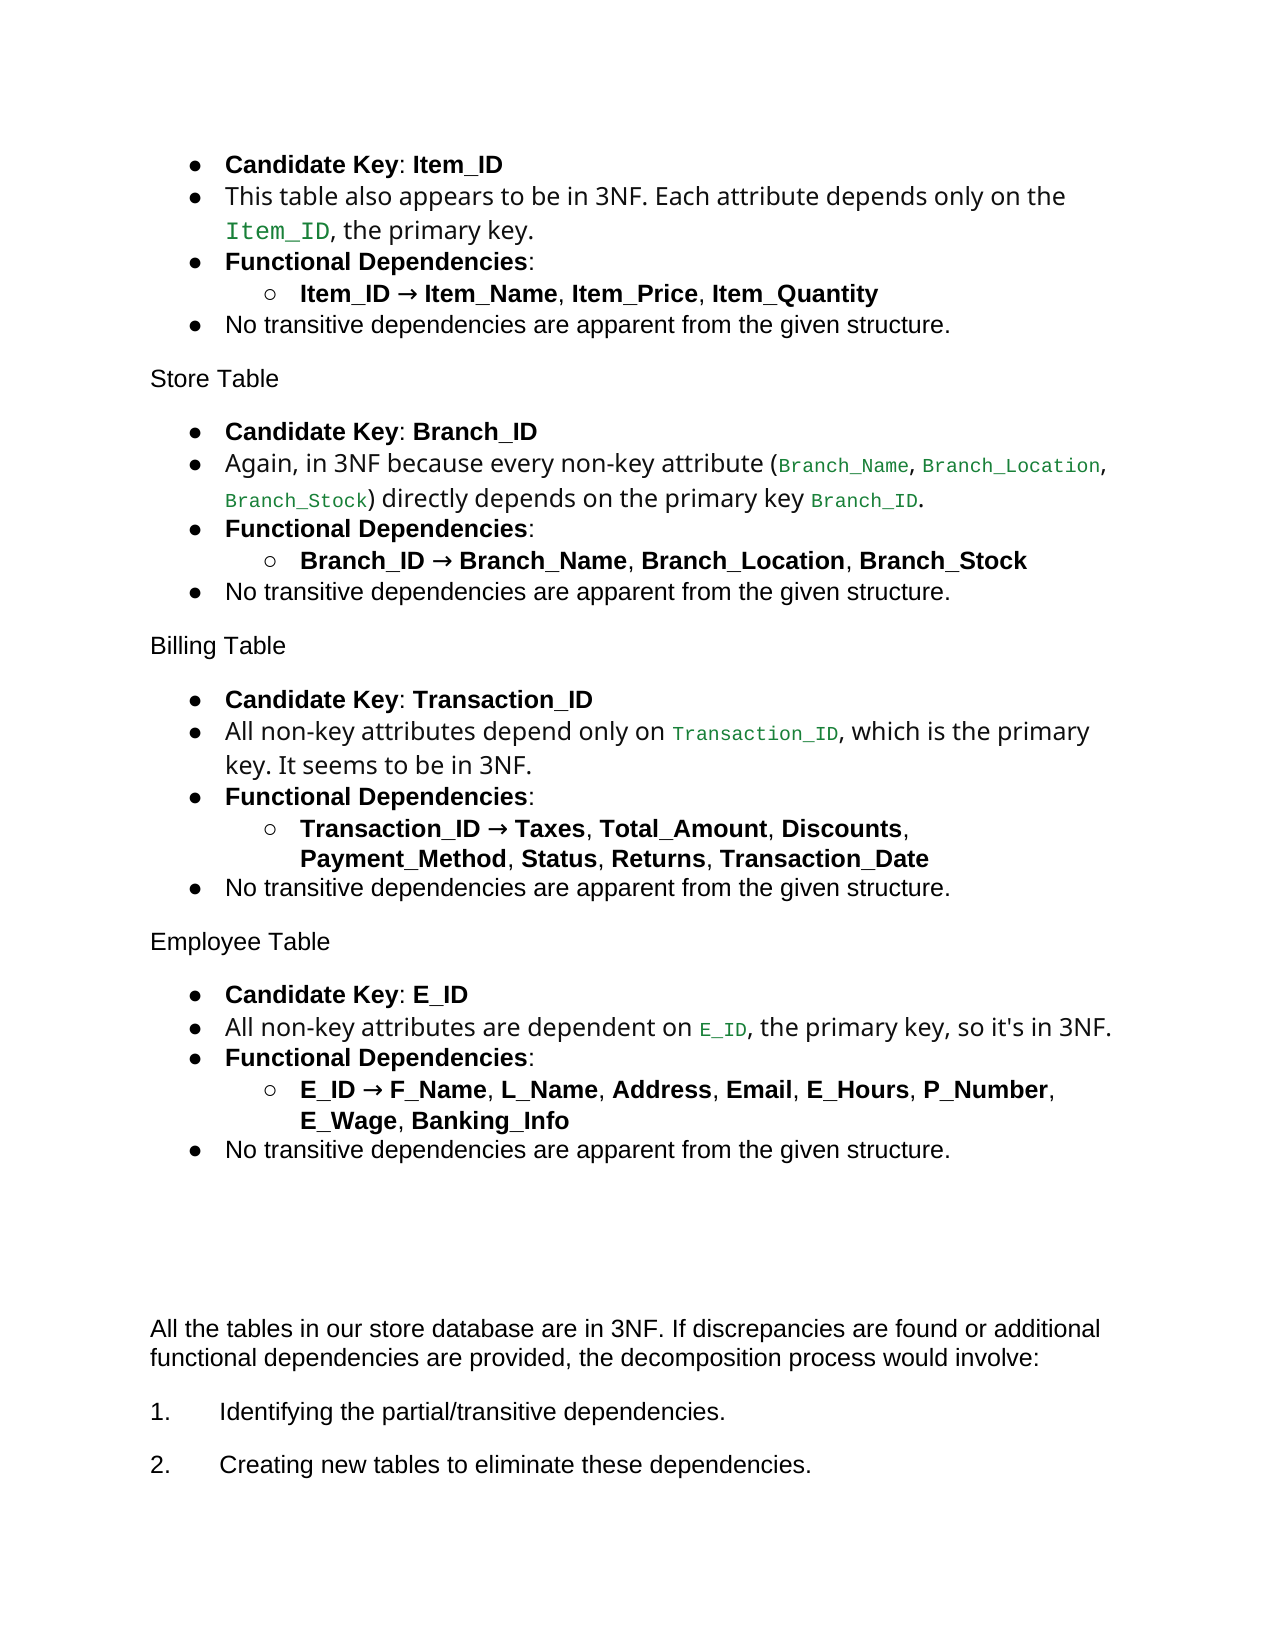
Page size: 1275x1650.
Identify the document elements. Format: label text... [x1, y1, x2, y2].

list E_ID → F_Name, L_Name, Address, Email, E_Hours, P_Number, E_Wage, Banking_Info [262, 1072, 1125, 1135]
list Functional Dependencies: [187, 1043, 1125, 1072]
list No transitive dependencies are apparent from the given structure. [187, 577, 1125, 606]
list No transitive dependencies are apparent from the given structure. [187, 1135, 1125, 1164]
list Candidate Key: Branch_ID [187, 417, 1125, 446]
list Candidate Key: Item_ID [187, 150, 1125, 179]
list No transitive dependencies are apparent from the given structure. [187, 873, 1125, 902]
list This table also appears to be in 3NF. Each attribute depends only on the Item_ID, the primary key. [187, 179, 1125, 247]
text Store Table [150, 364, 1125, 392]
list Functional Dependencies: [187, 781, 1125, 810]
list Candidate Key: Transaction_ID [187, 684, 1125, 713]
list Item_ID → Item_Name, Item_Price, Item_Quantity [262, 276, 1125, 310]
list Candidate Key: E_ID [187, 981, 1125, 1009]
text Employee Table [150, 927, 1125, 956]
list All non-key attributes are dependent on E_ID, the primary key, so it's in 3NF. [187, 1009, 1125, 1043]
list Functional Dependencies: [187, 247, 1125, 276]
list No transitive dependencies are apparent from the given structure. [187, 310, 1125, 339]
text All the tables in our store database are in 3NF. If discrepancies are found or additional functional dependencies are provided, the decomposition process would involve: [150, 1314, 1125, 1371]
list All non-key attributes depend only on Transaction_ID, which is the primary key. It seems to be in 3NF. [187, 713, 1125, 781]
list Again, in 3NF because every non-key attribute (Branch_Name, Branch_Location, Branch_Stock) directly depends on the primary key Branch_ID. [187, 446, 1125, 514]
text 1. Identifying the partial/transitive dependencies. [150, 1396, 1125, 1425]
text Billing Table [150, 631, 1125, 659]
list Branch_ID → Branch_Name, Branch_Location, Branch_Stock [262, 543, 1125, 577]
list Functional Dependencies: [187, 514, 1125, 543]
text 2. Creating new tables to eliminate these dependencies. [150, 1450, 1125, 1479]
list Transaction_ID → Taxes, Total_Amount, Discounts, Payment_Method, Status, Returns, Transaction_Date [262, 810, 1125, 873]
